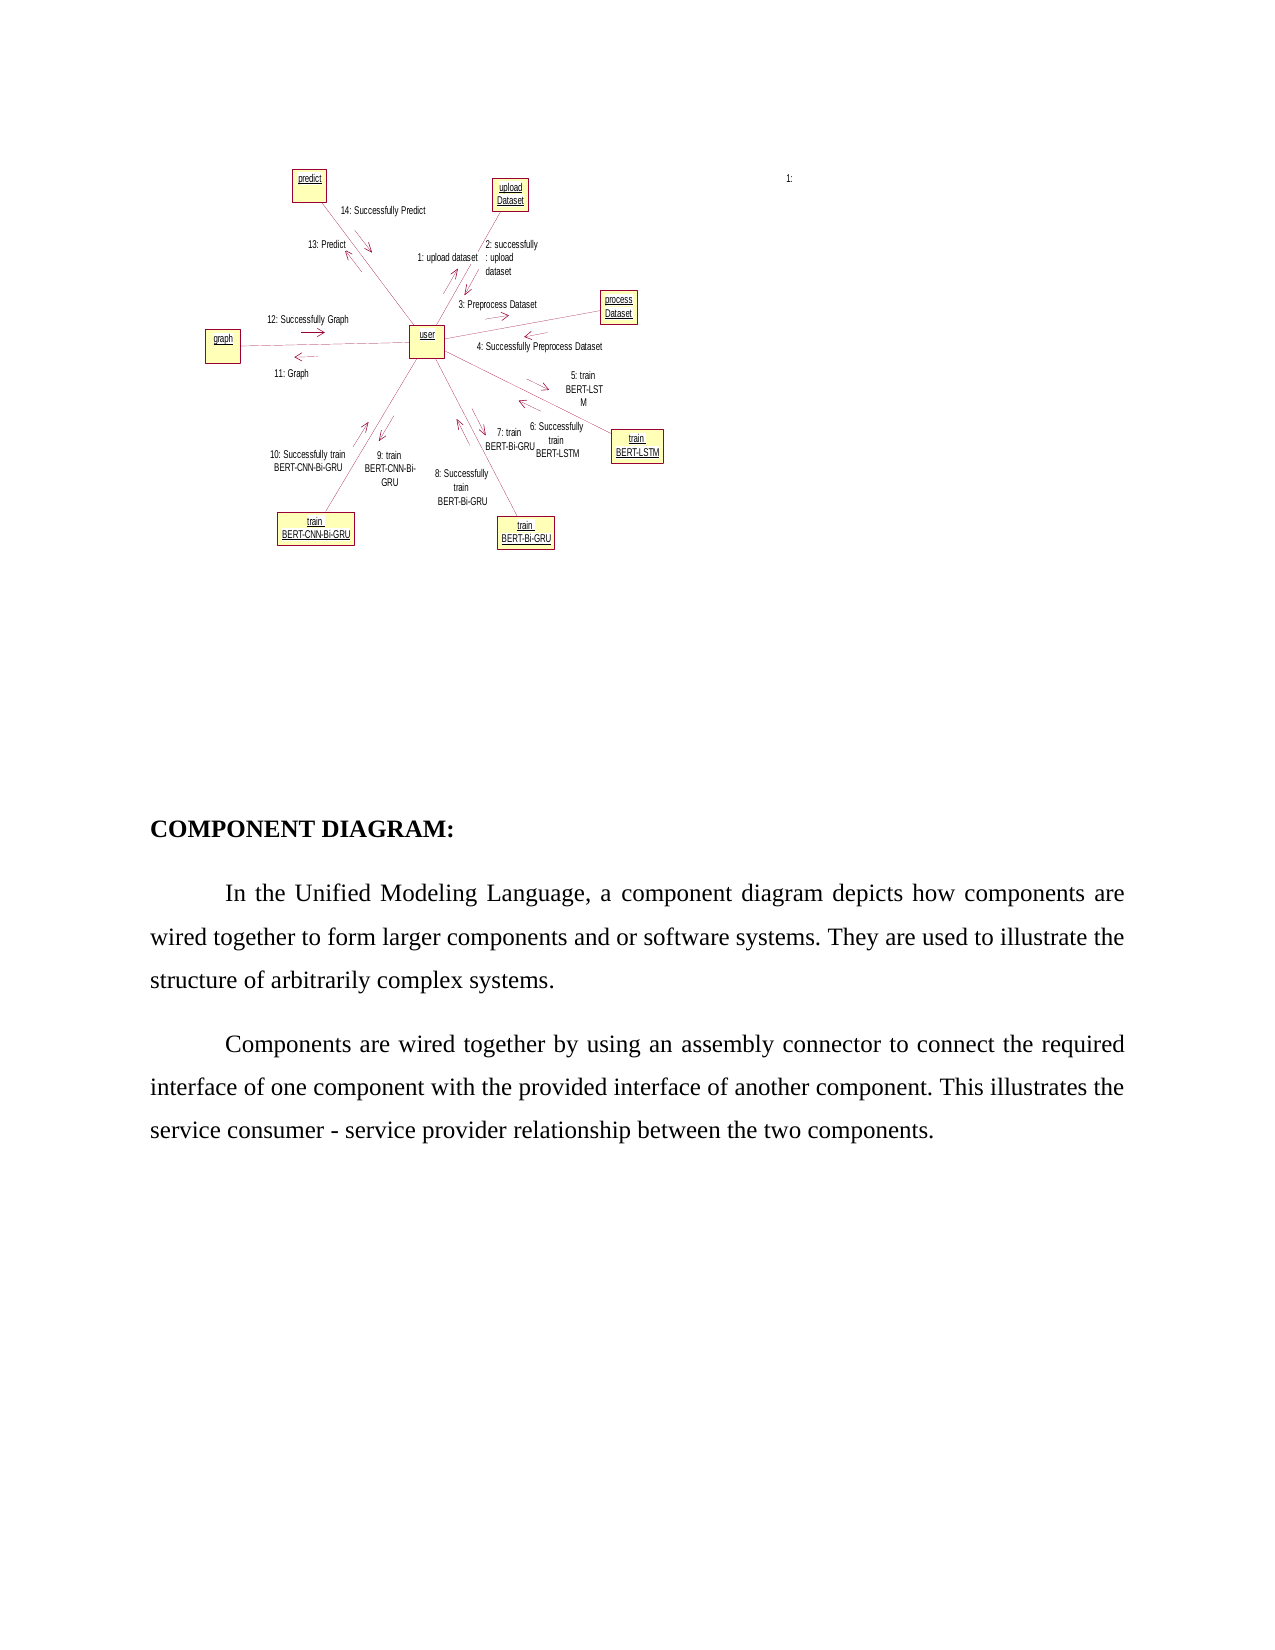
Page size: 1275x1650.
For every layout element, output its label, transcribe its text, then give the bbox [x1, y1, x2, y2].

text In the Unified Modeling Language, a component diagram depicts how components are wired together to form larger components and or software systems. They are used to illustrate the structure of arbitrarily complex systems. [150, 878, 1125, 993]
text COMPONENT DIAGRAM: [150, 814, 1125, 843]
text Components are wired together by using an assembly connector to connect the required interface of one component with the provided interface of another component. This illustrates the service consumer - service provider relationship between the two components. [150, 1029, 1125, 1144]
